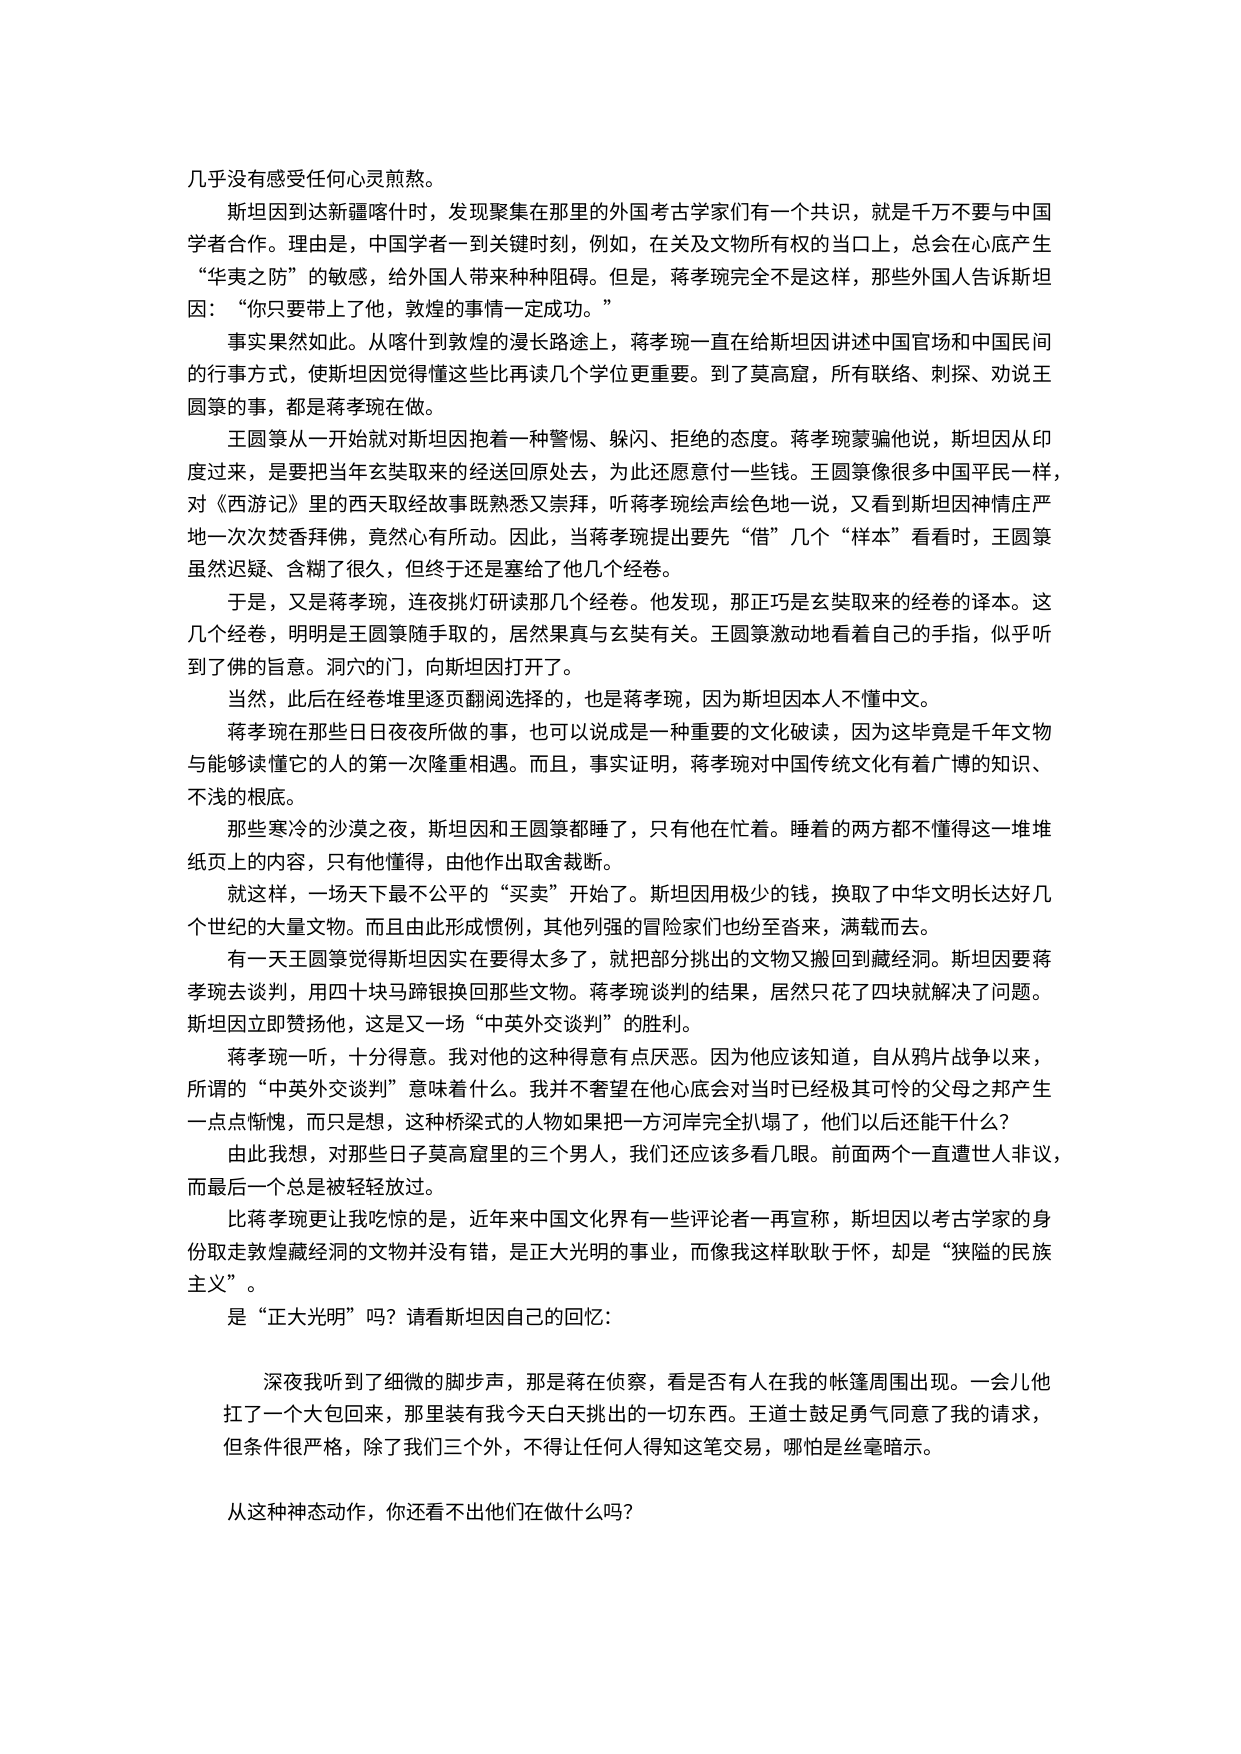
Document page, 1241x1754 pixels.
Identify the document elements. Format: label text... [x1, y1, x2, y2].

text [187, 162, 1053, 194]
text 就这样，一场天下最不公平的“买卖”开始了。斯坦因用极少的钱，换取了中华文明长达好几个世纪的大量文物。而且由此形成惯例，其他列强的冒险家们也纷至沓来，满载而去。 [187, 877, 1053, 942]
text 是“正大光明”吗？请看斯坦因自己的回忆： [187, 1299, 1053, 1332]
text 王圆箓从一开始就对斯坦因抱着一种警惕、躲闪、拒绝的态度。蒋孝琬蒙骗他说，斯坦因从印度过来，是要把当年玄奘取来的经送回原处去，为此还愿意付一些钱。王圆箓像很多中国平民一样，对《西游记》里的西天取经故事既熟悉又崇拜，听蒋孝琬绘声绘色地一说，又看到斯坦因神情庄严地一次次焚香拜佛，竟然心有所动。因此，当蒋孝琬提出要先“借”几个“样本”看看时，王圆箓虽然迟疑、含糊了很久，但终于还是塞给了他几个经卷。 [187, 422, 1053, 584]
text 深夜我听到了细微的脚步声，那是蒋在侦察，看是否有人在我的帐篷周围出现。一会儿他扛了一个大包回来，那里装有我今天白天挑出的一切东西。王道士鼓足勇气同意了我的请求，但条件很严格，除了我们三个外，不得让任何人得知这笔交易，哪怕是丝毫暗示。 [223, 1364, 1053, 1462]
text 由此我想，对那些日子莫高窟里的三个男人，我们还应该多看几眼。前面两个一直遭世人非议，而最后一个总是被轻轻放过。 [187, 1137, 1053, 1202]
text 从这种神态动作，你还看不出他们在做什么吗？ [187, 1494, 1053, 1527]
text 当然，此后在经卷堆里逐页翻阅选择的，也是蒋孝琬，因为斯坦因本人不懂中文。 [187, 682, 1053, 714]
text 比蒋孝琬更让我吃惊的是，近年来中国文化界有一些评论者一再宣称，斯坦因以考古学家的身份取走敦煌藏经洞的文物并没有错，是正大光明的事业，而像我这样耿耿于怀，却是“狭隘的民族主义”。 [187, 1202, 1053, 1299]
text 于是，又是蒋孝琬，连夜挑灯研读那几个经卷。他发现，那正巧是玄奘取来的经卷的译本。这几个经卷，明明是王圆箓随手取的，居然果真与玄奘有关。王圆箓激动地看着自己的手指，似乎听到了佛的旨意。洞穴的门，向斯坦因打开了。 [187, 584, 1053, 682]
text 蒋孝琬在那些日日夜夜所做的事，也可以说成是一种重要的文化破读，因为这毕竟是千年文物与能够读懂它的人的第一次隆重相遇。而且，事实证明，蒋孝琬对中国传统文化有着广博的知识、不浅的根底。 [187, 714, 1053, 812]
text 斯坦因到达新疆喀什时，发现聚集在那里的外国考古学家们有一个共识，就是千万不要与中国学者合作。理由是，中国学者一到关键时刻，例如，在关及文物所有权的当口上，总会在心底产生“华夷之防”的敏感，给外国人带来种种阻碍。但是，蒋孝琬完全不是这样，那些外国人告诉斯坦因：“你只要带上了他，敦煌的事情一定成功。” [187, 194, 1053, 324]
text 蒋孝琬一听，十分得意。我对他的这种得意有点厌恶。因为他应该知道，自从鸦片战争以来，所谓的“中英外交谈判”意味着什么。我并不奢望在他心底会对当时已经极其可怜的父母之邦产生一点点惭愧，而只是想，这种桥梁式的人物如果把一方河岸完全扒塌了，他们以后还能干什么？ [187, 1039, 1053, 1137]
text 事实果然如此。从喀什到敦煌的漫长路途上，蒋孝琬一直在给斯坦因讲述中国官场和中国民间的行事方式，使斯坦因觉得懂这些比再读几个学位更重要。到了莫高窟，所有联络、刺探、劝说王圆箓的事，都是蒋孝琬在做。 [187, 324, 1053, 422]
text 那些寒冷的沙漠之夜，斯坦因和王圆箓都睡了，只有他在忙着。睡着的两方都不懂得这一堆堆纸页上的内容，只有他懂得，由他作出取舍裁断。 [187, 812, 1053, 877]
text 有一天王圆箓觉得斯坦因实在要得太多了，就把部分挑出的文物又搬回到藏经洞。斯坦因要蒋孝琬去谈判，用四十块马蹄银换回那些文物。蒋孝琬谈判的结果，居然只花了四块就解决了问题。斯坦因立即赞扬他，这是又一场“中英外交谈判”的胜利。 [187, 942, 1053, 1039]
